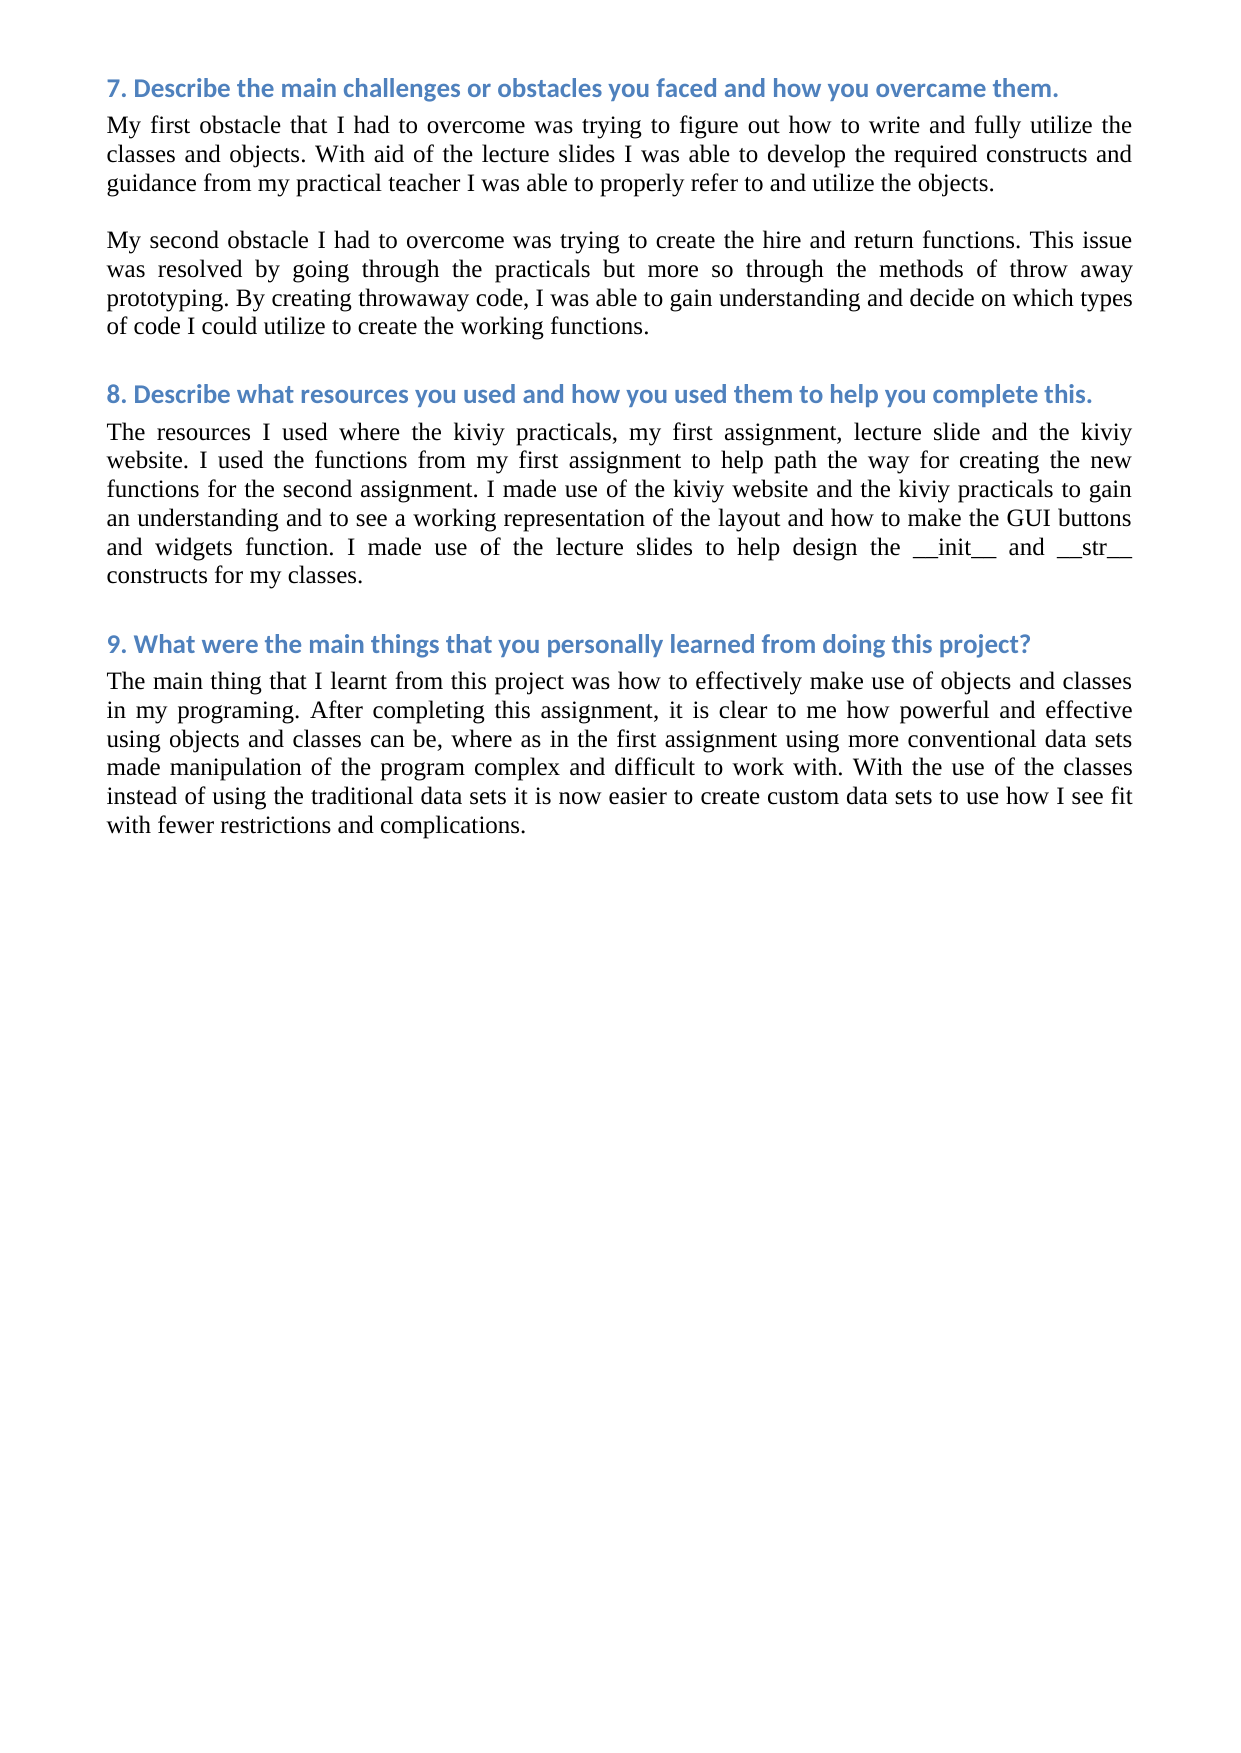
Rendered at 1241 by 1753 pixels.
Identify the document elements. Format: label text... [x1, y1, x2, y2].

text The main thing that I learnt from this project was how to effectively make use of objects and classes in my programing. After completing this assignment, it is clear to me how powerful and effective using objects and classes can be, where as in the first assignment using more conventional data sets made manipulation of the program complex and difficult to work with. With the use of the classes instead of using the traditional data sets it is now easier to create custom data sets to use how I see fit with fewer restrictions and complications. [106, 666, 1134, 839]
subtitle 7. Describe the main challenges or obstacles you faced and how you overcame them. [106, 71, 1134, 104]
subtitle 9. What were the main things that you personally learned from doing this project? [106, 627, 1134, 660]
subtitle 8. Describe what resources you used and how you used them to help you complete this. [106, 378, 1134, 411]
text My second obstacle I had to overcome was trying to create the hire and return functions. This issue was resolved by going through the practicals but more so through the methods of throw away prototyping. By creating throwaway code, I was able to gain understanding and decide on which types of code I could utilize to create the working functions. [106, 225, 1134, 340]
text The resources I used where the kiviy practicals, my first assignment, lecture slide and the kiviy website. I used the functions from my first assignment to help path the way for creating the new functions for the second assignment. I made use of the kiviy website and the kiviy practicals to gain an understanding and to see a working representation of the layout and how to make the GUI buttons and widgets function. I made use of the lecture slides to help design the __init__ and __str__ constructs for my classes. [106, 417, 1134, 589]
text My first obstacle that I had to overcome was trying to figure out how to write and fully utilize the classes and objects. With aid of the lecture slides I was able to develop the required constructs and guidance from my practical teacher I was able to properly refer to and utilize the objects. [106, 110, 1134, 196]
